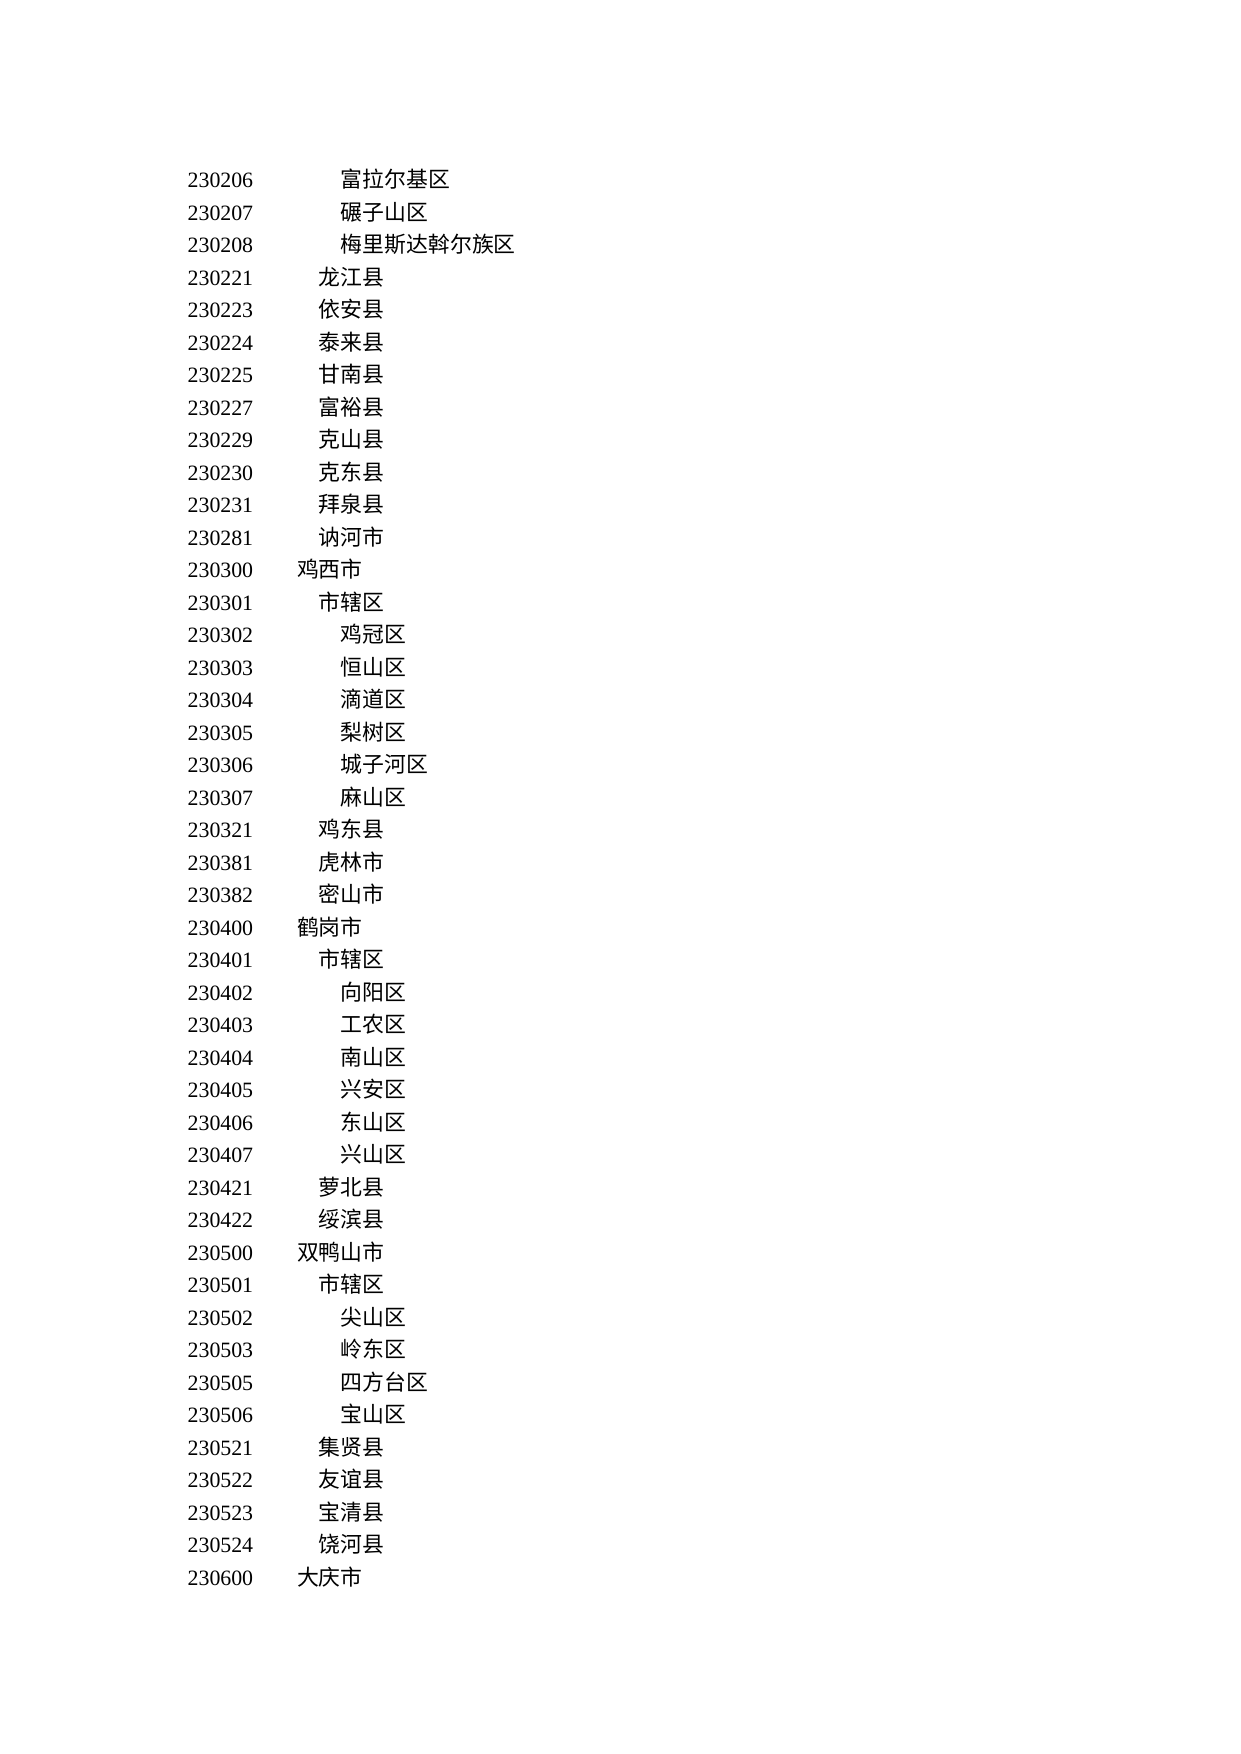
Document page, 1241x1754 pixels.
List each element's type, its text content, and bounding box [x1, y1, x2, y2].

text 230402 向阳区 [187, 974, 1053, 1007]
text 230307 麻山区 [187, 779, 1053, 812]
text 230221 龙江县 [187, 259, 1053, 292]
text 230524 饶河县 [187, 1527, 1053, 1559]
text 230503 岭东区 [187, 1332, 1053, 1364]
text 230223 依安县 [187, 292, 1053, 324]
text 230407 兴山区 [187, 1137, 1053, 1169]
text 230521 集贤县 [187, 1429, 1053, 1462]
text 230505 四方台区 [187, 1364, 1053, 1397]
text 230281 讷河市 [187, 519, 1053, 552]
text 230400 鹤岗市 [187, 909, 1053, 942]
text 230382 密山市 [187, 877, 1053, 909]
text 230304 滴道区 [187, 682, 1053, 714]
text 230206 富拉尔基区 [187, 162, 1053, 194]
text 230405 兴安区 [187, 1072, 1053, 1104]
text 230302 鸡冠区 [187, 617, 1053, 649]
text 230306 城子河区 [187, 747, 1053, 779]
text 230231 拜泉县 [187, 487, 1053, 519]
text 230207 碾子山区 [187, 194, 1053, 227]
text 230421 萝北县 [187, 1169, 1053, 1202]
text 230522 友谊县 [187, 1462, 1053, 1494]
text 230422 绥滨县 [187, 1202, 1053, 1234]
text 230523 宝清县 [187, 1494, 1053, 1527]
text 230300 鸡西市 [187, 552, 1053, 584]
text 230403 工农区 [187, 1007, 1053, 1039]
text 230321 鸡东县 [187, 812, 1053, 844]
text 230301 市辖区 [187, 584, 1053, 617]
text 230208 梅里斯达斡尔族区 [187, 227, 1053, 259]
text 230500 双鸭山市 [187, 1234, 1053, 1267]
text 230401 市辖区 [187, 942, 1053, 974]
text 230406 东山区 [187, 1104, 1053, 1137]
text 230502 尖山区 [187, 1299, 1053, 1332]
text 230305 梨树区 [187, 714, 1053, 747]
text 230230 克东县 [187, 454, 1053, 487]
text 230227 富裕县 [187, 389, 1053, 422]
text 230501 市辖区 [187, 1267, 1053, 1299]
text 230303 恒山区 [187, 649, 1053, 682]
text 230404 南山区 [187, 1039, 1053, 1072]
text 230225 甘南县 [187, 357, 1053, 389]
text 230229 克山县 [187, 422, 1053, 454]
text 230224 泰来县 [187, 324, 1053, 357]
text 230381 虎林市 [187, 844, 1053, 877]
text 230506 宝山区 [187, 1397, 1053, 1429]
text 230600 大庆市 [187, 1559, 1053, 1592]
